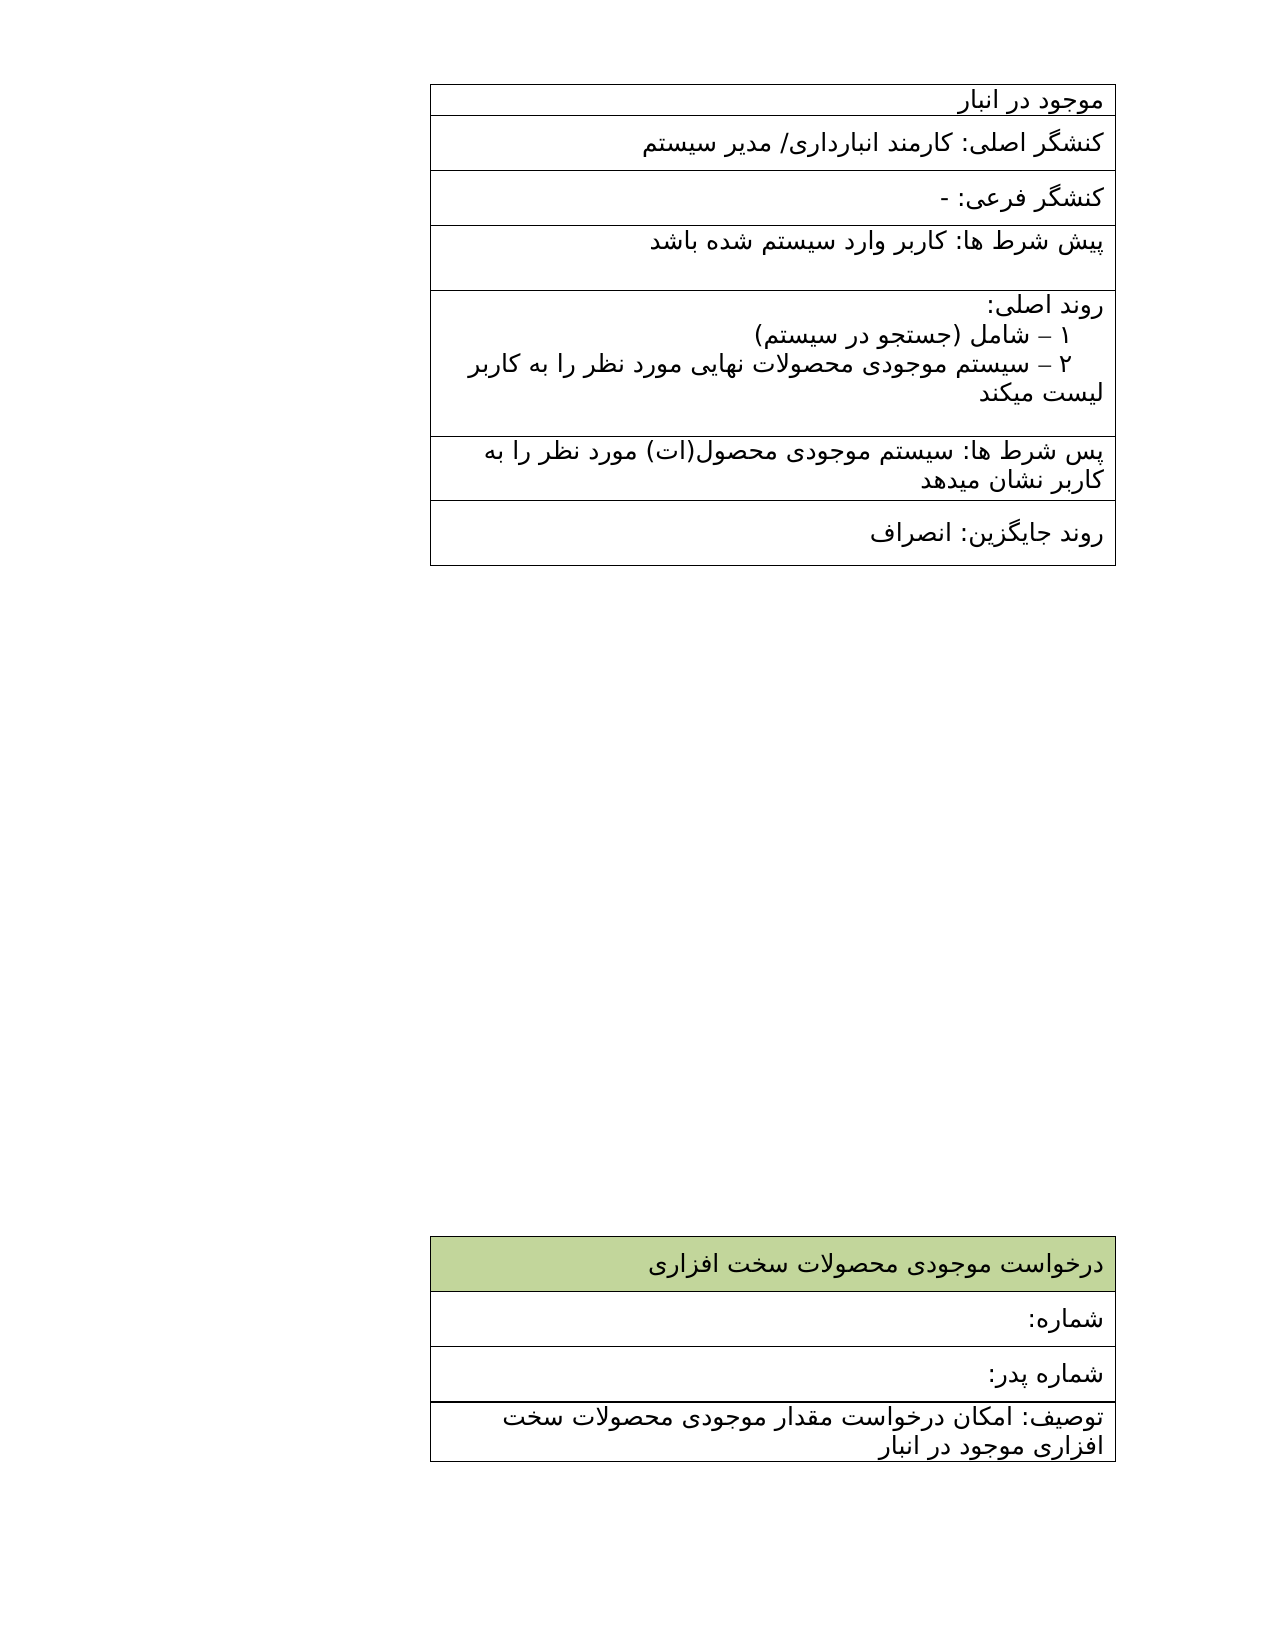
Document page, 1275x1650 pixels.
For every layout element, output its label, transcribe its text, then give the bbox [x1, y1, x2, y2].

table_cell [431, 85, 1115, 114]
table_cell شماره پدر: [431, 1347, 1115, 1401]
table_header درخواست موجودی محصولات سخت افزاری [431, 1237, 1115, 1291]
table_cell کنشگر فرعی: - [431, 171, 1115, 225]
table_cell پیش شرط ها: کاربر وارد سیستم شده باشد [431, 226, 1115, 289]
table_cell روند جایگزین: انصراف [431, 501, 1115, 565]
table_cell روند اصلی: ۱ – شامل (جستجو در سیستم) ۲ – سیستم موجودی محصولات نهایی مورد نظر را به کاربر لیست میکند [431, 291, 1115, 436]
table_cell کنشگر اصلی: کارمند انبارداری/ مدیر سیستم [431, 116, 1115, 170]
table_cell توصیف: امکان درخواست مقدار موجودی محصولات سخت افزاری موجود در انبار [431, 1403, 1115, 1461]
table_cell شماره: [431, 1292, 1115, 1346]
table_cell پس شرط ها: سیستم موجودی محصول(ات) مورد نظر را به کاربر نشان میدهد [431, 437, 1115, 500]
